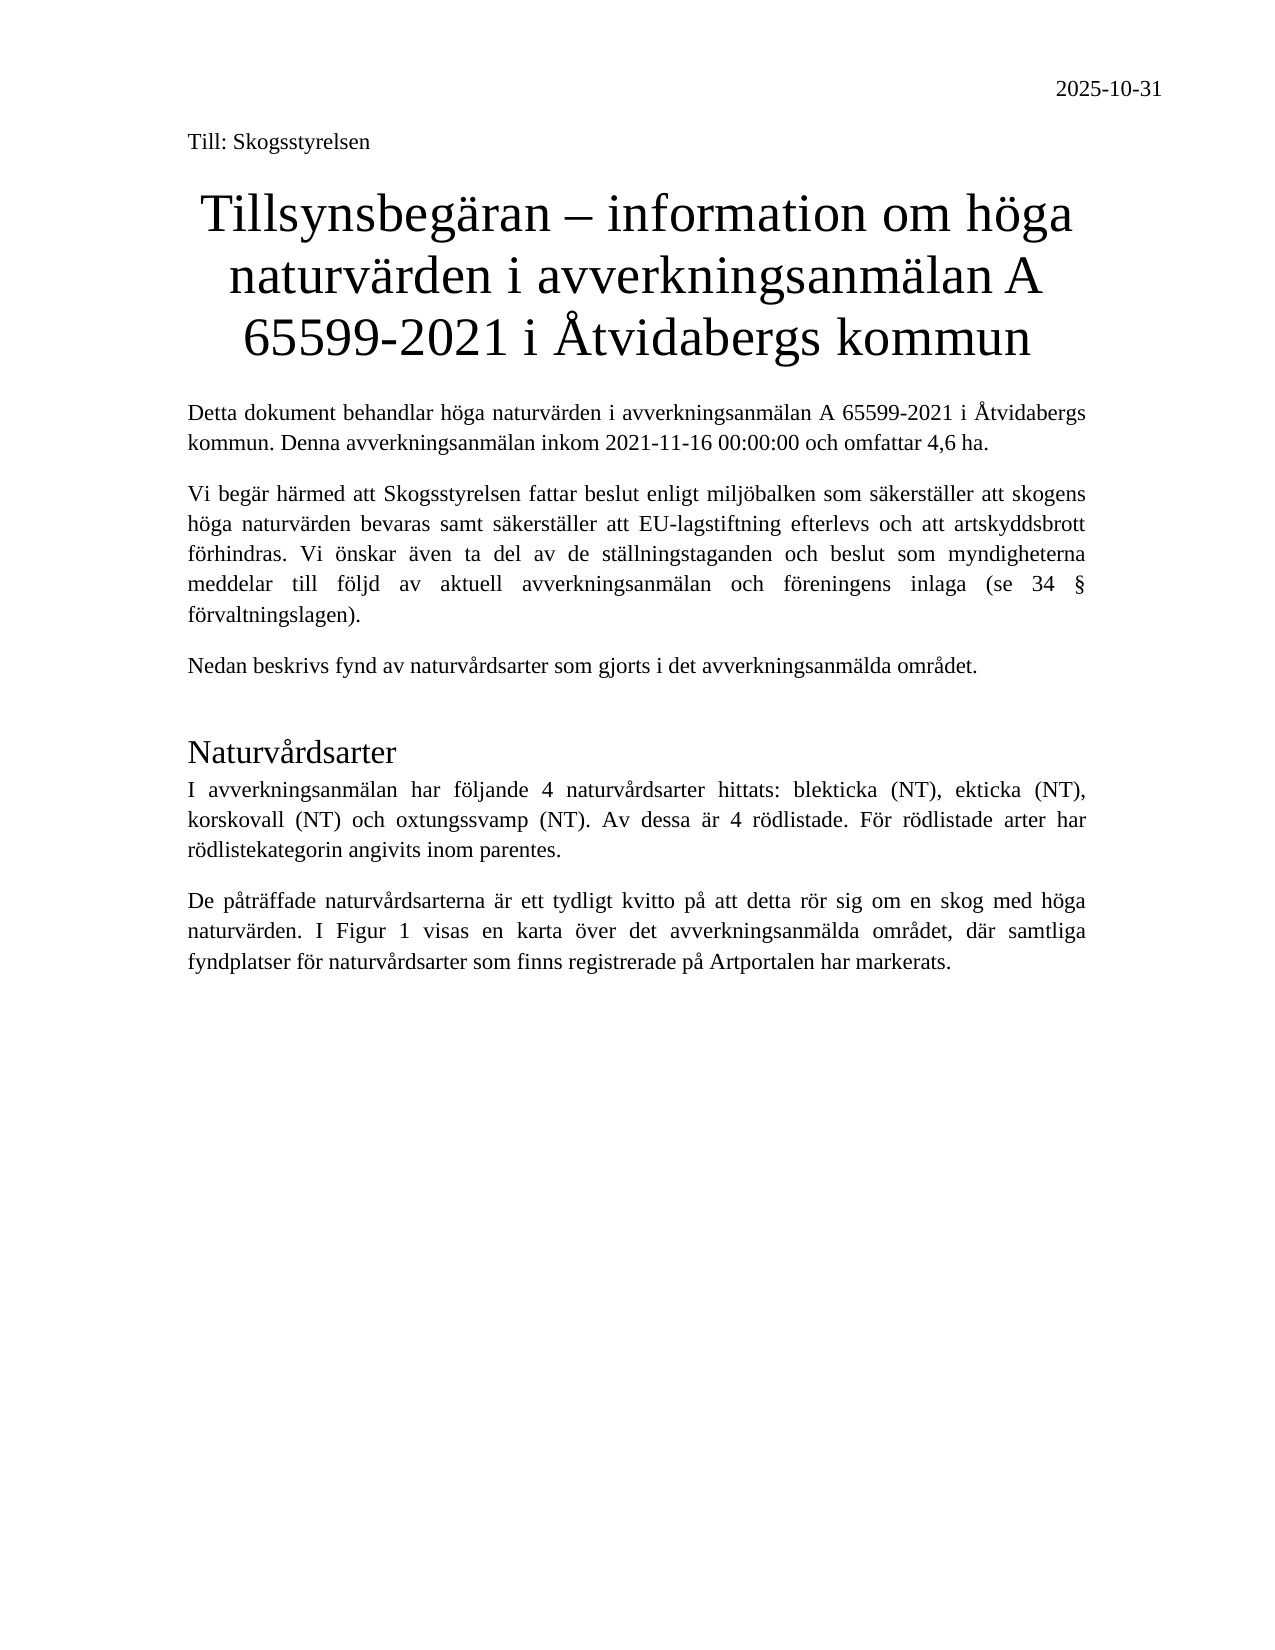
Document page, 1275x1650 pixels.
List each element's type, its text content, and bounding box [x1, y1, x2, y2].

text Nedan beskrivs fynd av naturvårdsarter som gjorts i det avverkningsanmälda området. [187, 652, 1087, 678]
text I avverkningsanmälan har följande 4 naturvårdsarter hittats: blekticka (NT), ekticka (NT), korskovall (NT) och oxtungssvamp (NT). Av dessa är 4 rödlistade. För rödlistade arter har rödlistekategorin angivits inom parentes. [187, 776, 1087, 863]
text Detta dokument behandlar höga naturvärden i avverkningsanmälan A 65599-2021 i Åtvidabergs kommun. Denna avverkningsanmälan inkom 2021-11-16 00:00:00 och omfattar 4,6 ha. [187, 398, 1087, 455]
text De påträffade naturvårdsarterna är ett tydligt kvitto på att detta rör sig om en skog med höga naturvärden. I Figur 1 visas en karta över det avverkningsanmälda området, där samtliga fyndplatser för naturvårdsarter som finns registrerade på Artportalen har markerats. [187, 887, 1087, 974]
title Tillsynsbegäran – information om höga naturvärden i avverkningsanmälan A 65599-2021 i Åtvidabergs kommun [187, 180, 1087, 367]
subtitle Naturvårdsarter [187, 732, 1087, 770]
text Vi begär härmed att Skogsstyrelsen fattar beslut enligt miljöbalken som säkerställer att skogens höga naturvärden bevaras samt säkerställer att EU-lagstiftning efterlevs och att artskyddsbrott förhindras. Vi önskar även ta del av de ställningstaganden och beslut som myndigheterna meddelar till följd av aktuell avverkningsanmälan och föreningens inlaga (se 34 § förvaltningslagen). [187, 480, 1087, 627]
